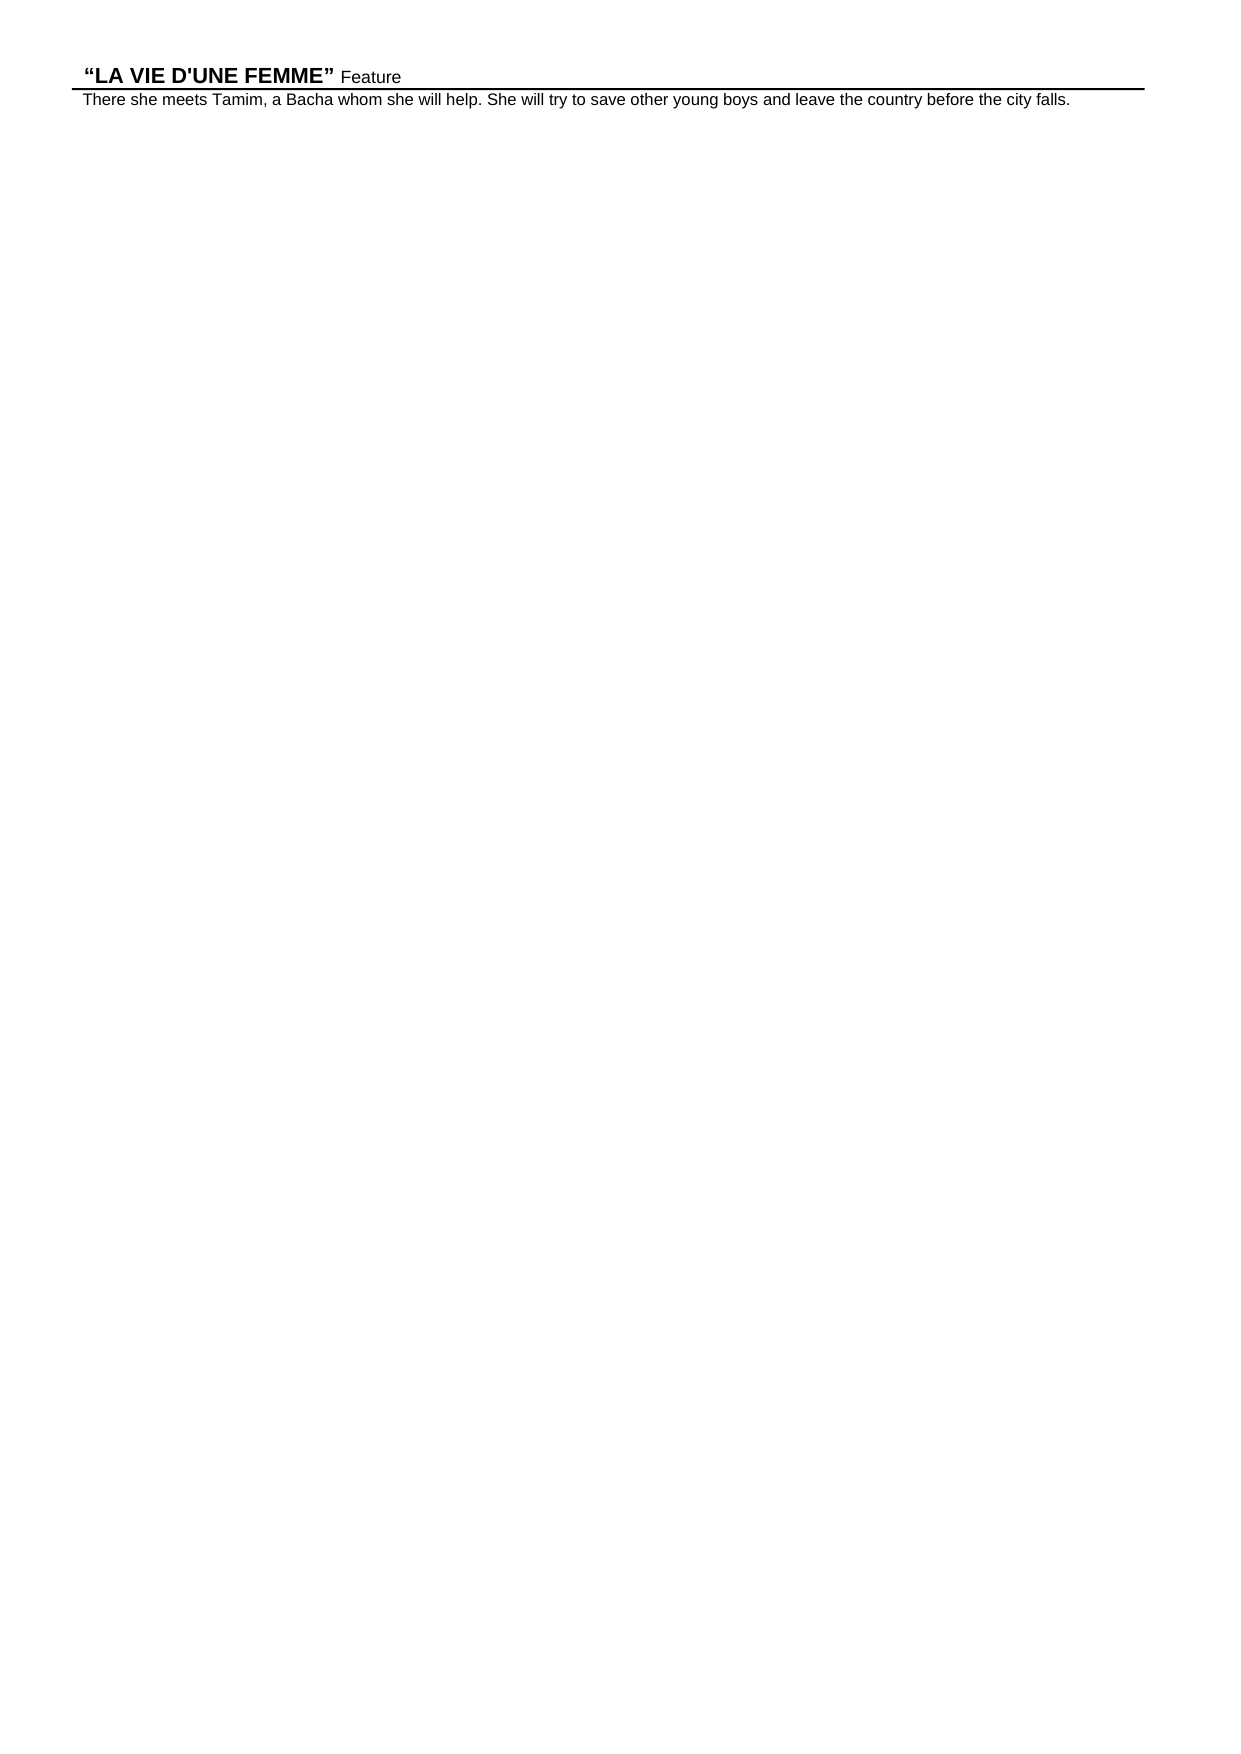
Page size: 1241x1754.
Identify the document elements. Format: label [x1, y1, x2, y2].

text [82, 89, 1134, 109]
